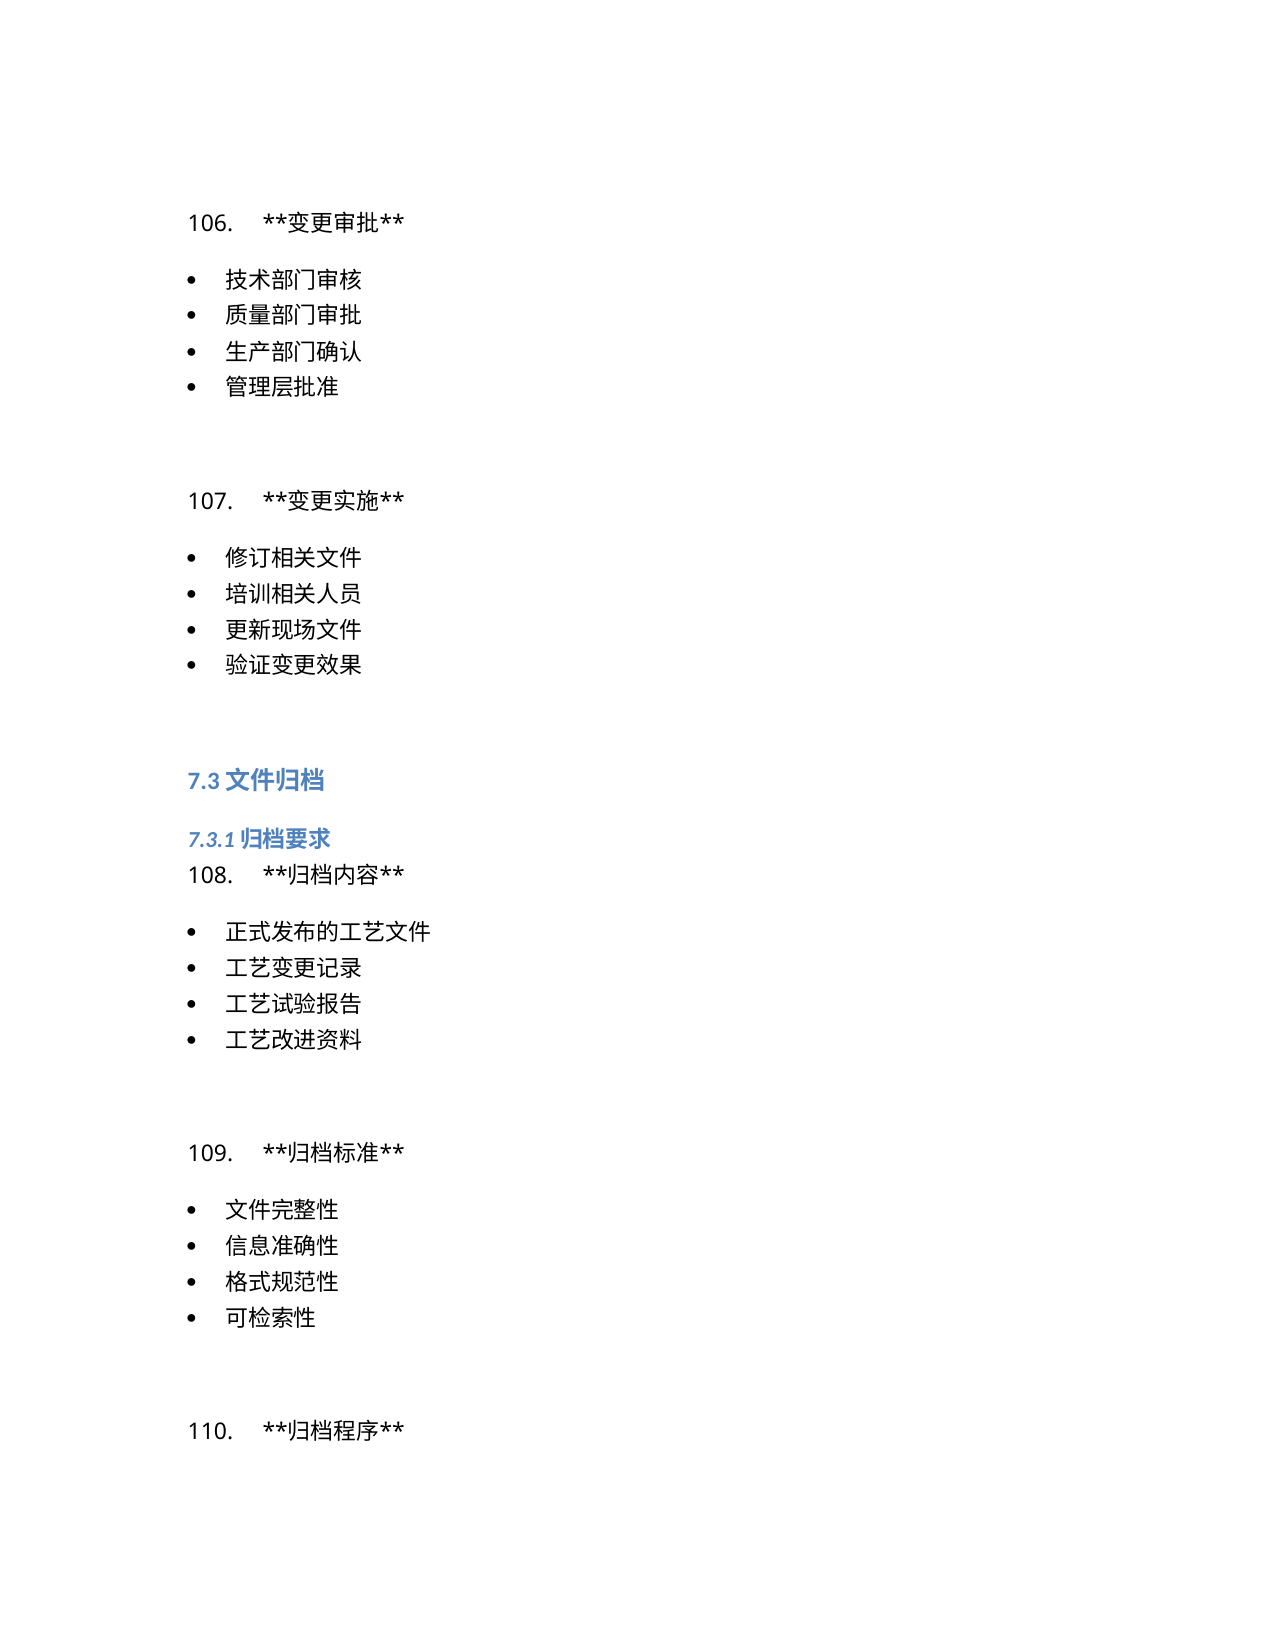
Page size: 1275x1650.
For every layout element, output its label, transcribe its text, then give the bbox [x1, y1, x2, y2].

list 生产部门确认 [187, 335, 1087, 367]
subtitle 7.3.1 归档要求 [187, 823, 1087, 854]
list 工艺改进资料 [187, 1023, 1087, 1055]
list 验证变更效果 [187, 649, 1087, 681]
list 正式发布的工艺文件 [187, 916, 1087, 947]
list 管理层批准 [187, 371, 1087, 403]
list **归档程序** [187, 1415, 1087, 1446]
list 工艺变更记录 [187, 952, 1087, 983]
list 质量部门审批 [187, 299, 1087, 331]
list 修订相关文件 [187, 542, 1087, 573]
list **归档内容** [187, 859, 1087, 890]
list 培训相关人员 [187, 578, 1087, 609]
subtitle 7.3 文件归档 [187, 763, 1087, 797]
list **变更审批** [187, 207, 1087, 238]
list 信息准确性 [187, 1230, 1087, 1261]
list 文件完整性 [187, 1194, 1087, 1225]
list 技术部门审核 [187, 263, 1087, 295]
list 可检索性 [187, 1302, 1087, 1333]
list **归档标准** [187, 1137, 1087, 1168]
list 工艺试验报告 [187, 988, 1087, 1019]
list 更新现场文件 [187, 613, 1087, 645]
list **变更实施** [187, 485, 1087, 516]
list 格式规范性 [187, 1266, 1087, 1297]
